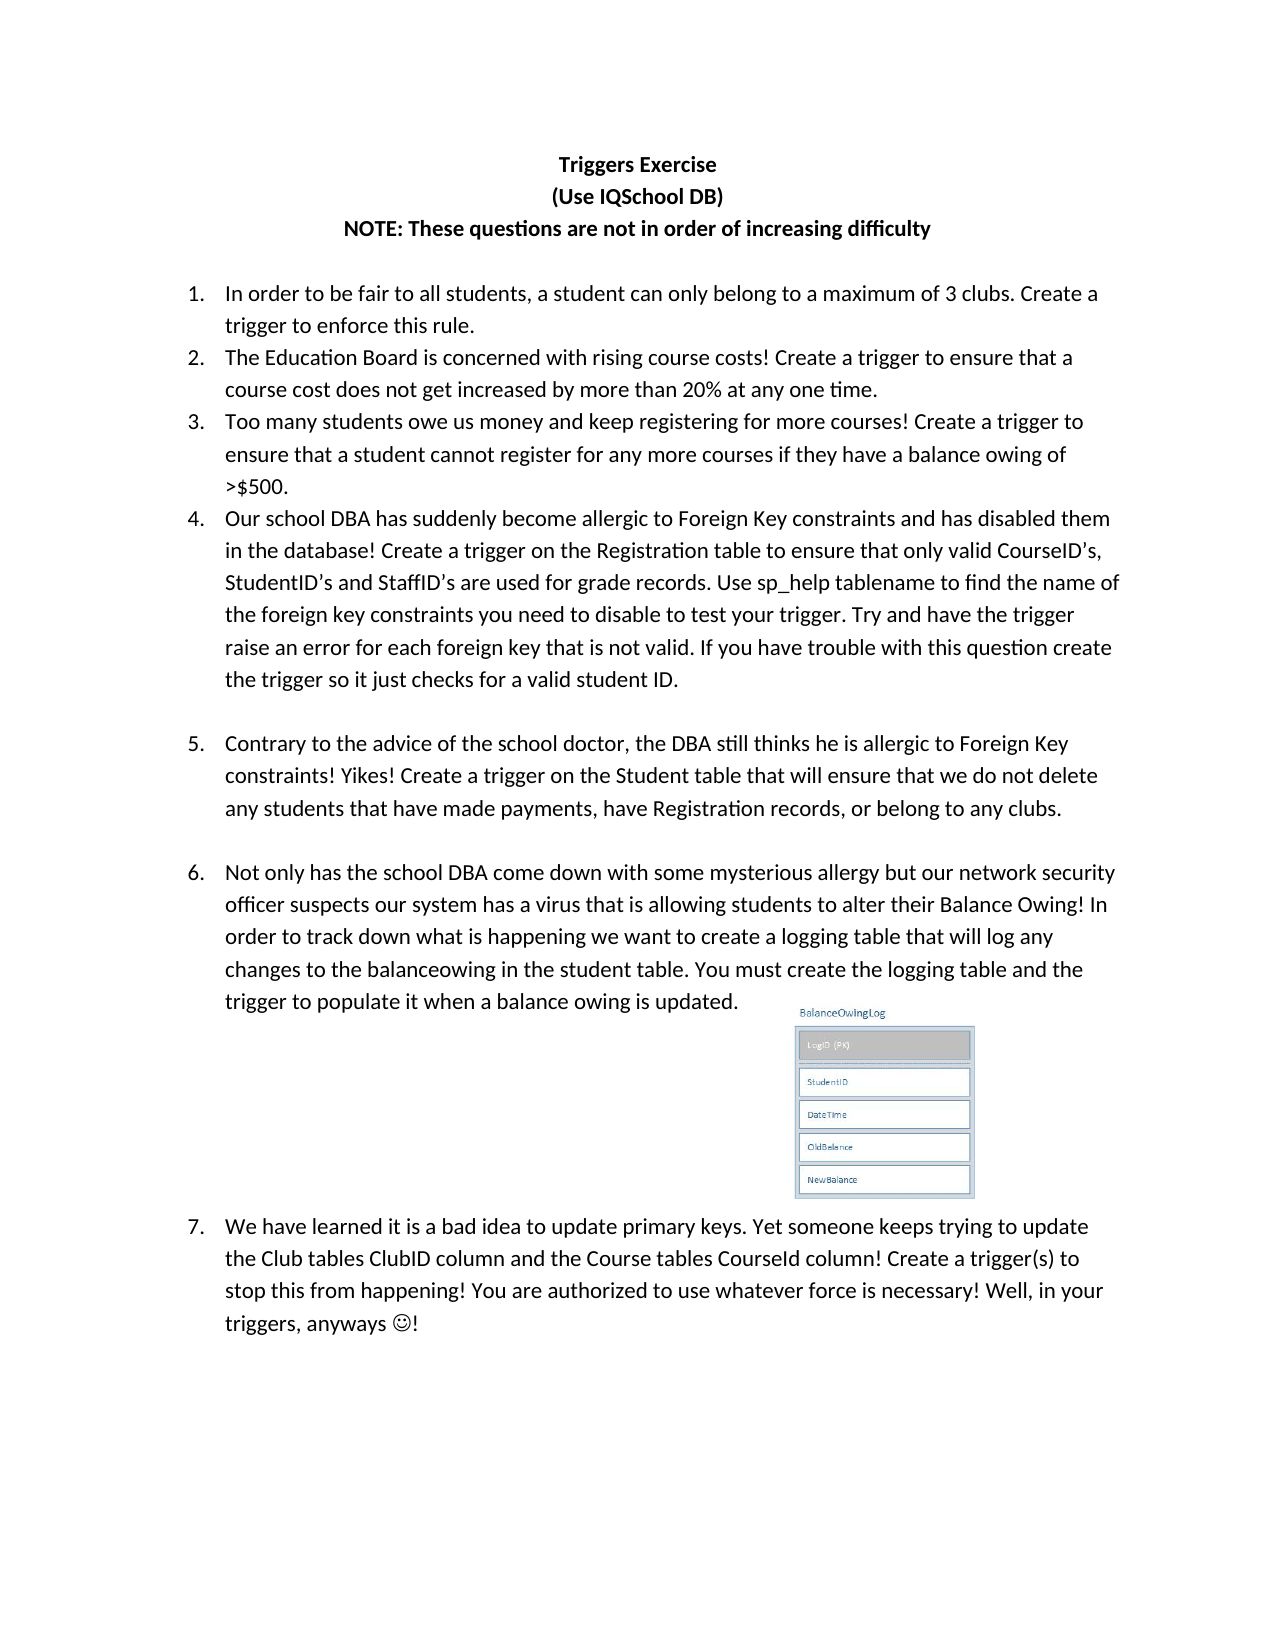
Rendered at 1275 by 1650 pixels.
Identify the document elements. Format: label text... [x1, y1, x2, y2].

list In order to be fair to all students, a student can only belong to a maximum of 3 clubs. Create a trigger to enforce this rule. [187, 279, 1125, 339]
picture [792, 1015, 975, 1199]
list Our school DBA has suddenly become allergic to Foreign Key constraints and has disabled them in the database! Create a trigger on the Registration table to ensure that only valid CourseID’s, StudentID’s and StaffID’s are used for grade records. Use sp_help tablename to find the name of the foreign key constraints you need to disable to test your trigger. Try and have the trigger raise an error for each foreign key that is not valid. If you have trouble with this question create the trigger so it just checks for a valid student ID. [187, 504, 1125, 693]
text NOTE: These questions are not in order of increasing difficulty [150, 214, 1125, 242]
list The Education Board is concerned with rising course costs! Create a trigger to ensure that a course cost does not get increased by more than 20% at any one time. [187, 343, 1125, 403]
list Not only has the school DBA come down with some mysterious allergy but our network security officer suspects our system has a virus that is allowing students to alter their Balance Owing! In order to track down what is happening we want to create a logging table that will log any changes to the balanceowing in the student table. You must create the logging table and the trigger to populate it when a balance owing is updated. [187, 858, 1125, 1015]
text (Use IQSchool DB) [150, 182, 1125, 210]
list Too many students owe us money and keep registering for more courses! Create a trigger to ensure that a student cannot register for any more courses if they have a balance owing of >$500. [187, 407, 1125, 500]
list We have learned it is a bad idea to update primary keys. Yet someone keeps trying to update the Club tables ClubID column and the Course tables CourseId column! Create a trigger(s) to stop this from happening! You are authorized to use whatever force is necessary! Well, in your triggers, anyways ! [187, 1212, 1125, 1337]
list Contrary to the advice of the school doctor, the DBA still thinks he is allergic to Foreign Key constraints! Yikes! Create a trigger on the Student table that will ensure that we do not delete any students that have made payments, have Registration records, or belong to any clubs. [187, 729, 1125, 822]
text Triggers Exercise [150, 150, 1125, 178]
